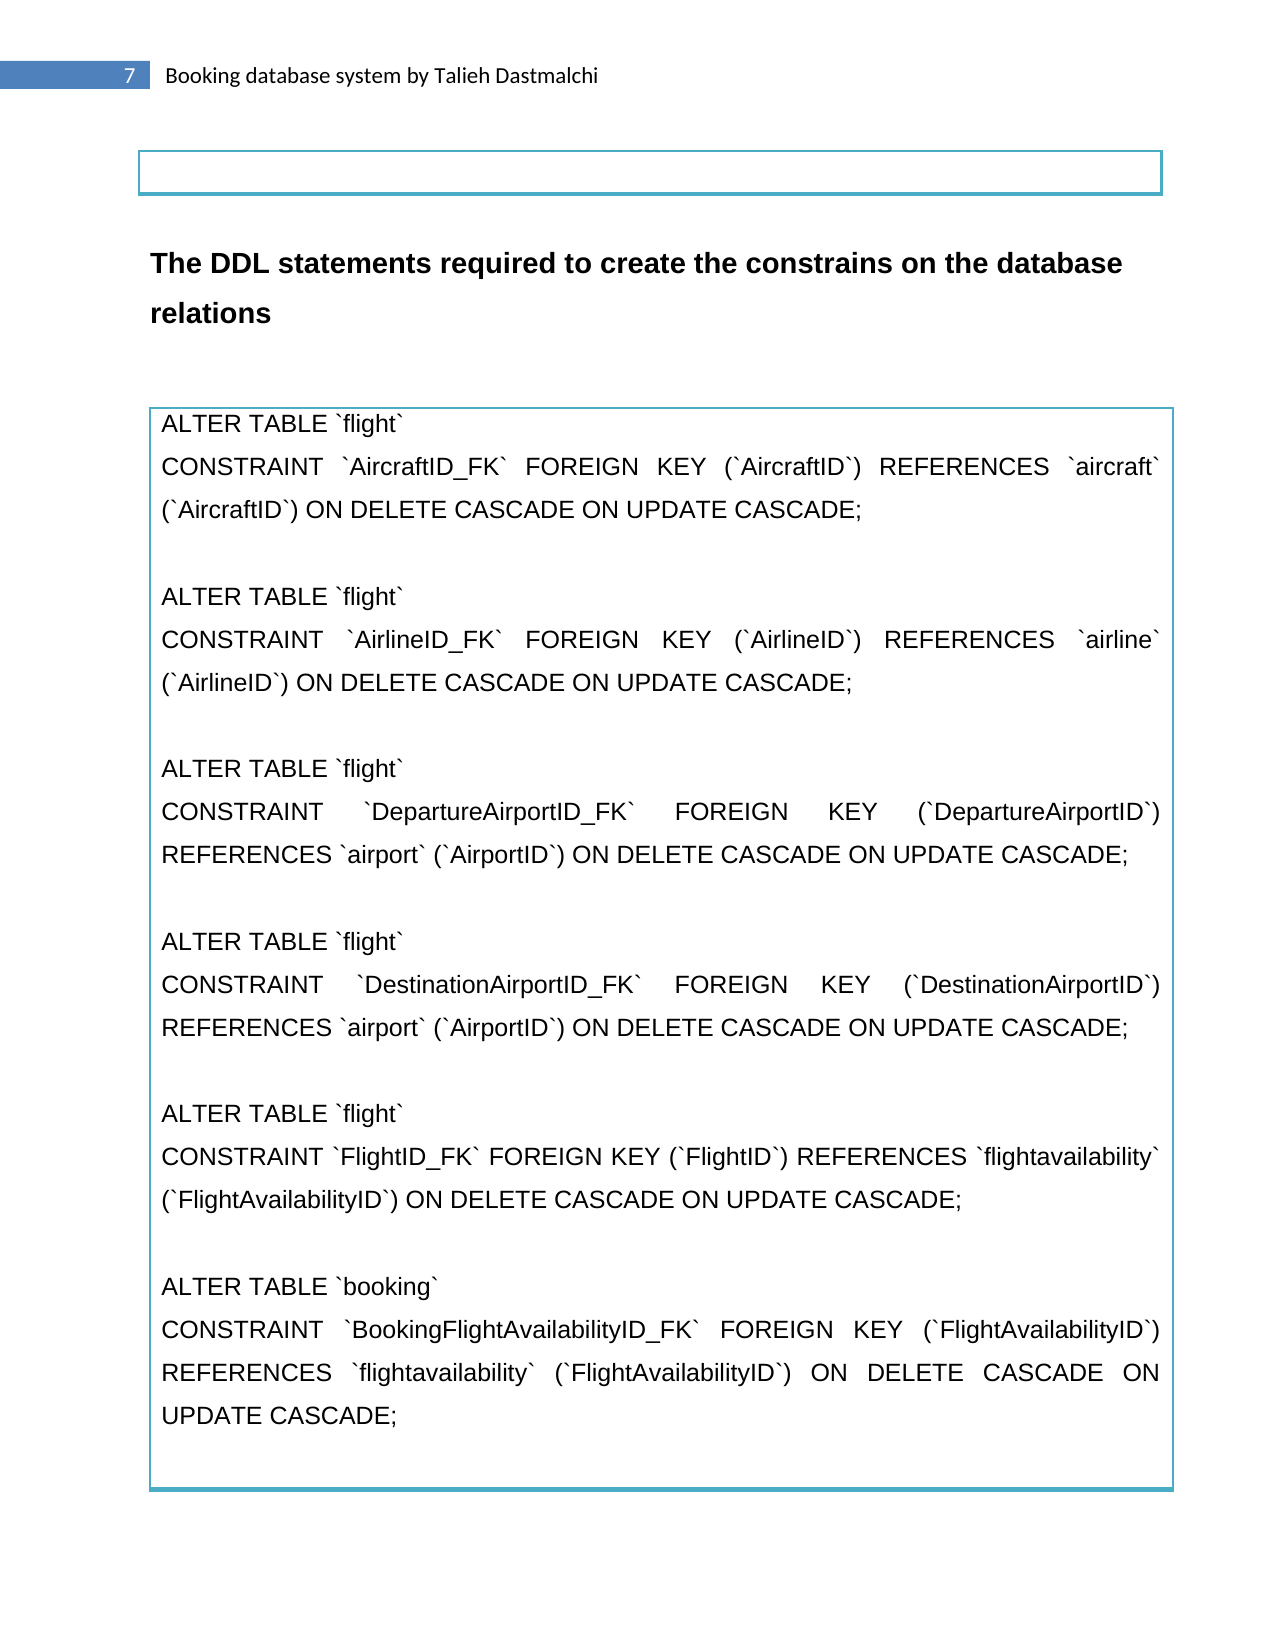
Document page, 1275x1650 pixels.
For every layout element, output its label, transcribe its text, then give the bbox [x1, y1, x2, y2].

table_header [140, 152, 1160, 192]
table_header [151, 409, 1172, 1487]
subtitle The DDL statements required to create the constrains on the database relations [150, 246, 1125, 330]
